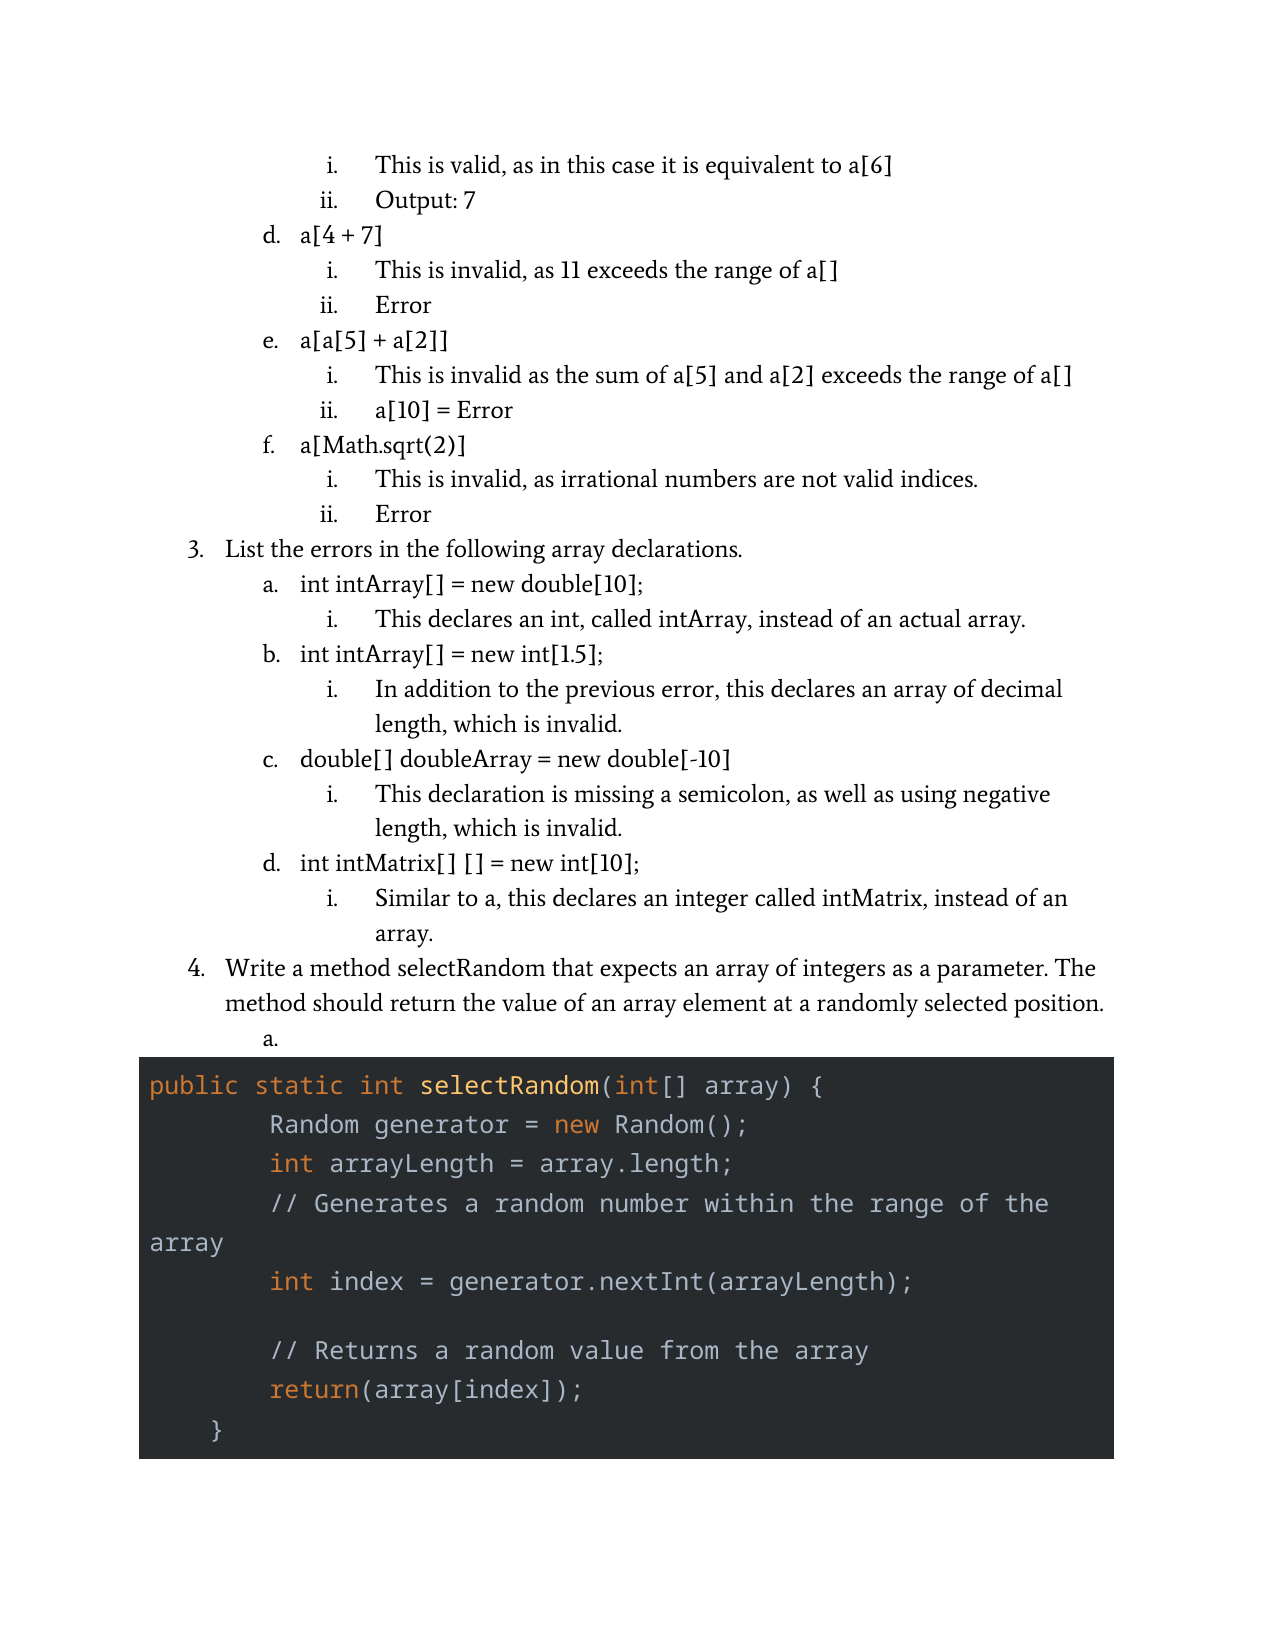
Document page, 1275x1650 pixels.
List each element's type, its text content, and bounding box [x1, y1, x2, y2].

list int intArray[] = new int[1.5]; [262, 638, 1125, 669]
list Similar to a, this declares an integer called intMatrix, instead of an array. [337, 883, 1125, 948]
list Error [337, 289, 1125, 320]
list This is invalid, as irrational numbers are not valid indices. [337, 464, 1125, 494]
list int intMatrix[] [] = new int[10]; [262, 848, 1125, 878]
list double[] doubleArray = new double[-10] [262, 743, 1125, 774]
list This is valid, as in this case it is equivalent to a[6] [337, 150, 1125, 180]
list In addition to the previous error, this declares an array of decimal length, which is invalid. [337, 673, 1125, 739]
list This is invalid, as 11 exceeds the range of a[] [337, 255, 1125, 285]
list Write a method selectRandom that expects an array of integers as a parameter. The method should return the value of an array element at a randomly selected position. [187, 953, 1125, 1018]
list Error [337, 499, 1125, 529]
list This declaration is missing a semicolon, as well as using negative length, which is invalid. [337, 778, 1125, 843]
list int intArray[] = new double[10]; [262, 569, 1125, 599]
table_header public static int selectRandom(int[] array) { Random generator = new Random(); int arrayLength = array.length; // Generates a random number within the range of the array int index = generator.nextInt(arrayLength); // Returns a random value from the array return(array[index]); } [139, 1057, 1114, 1459]
list a[10] = Error [337, 394, 1125, 425]
list a[a[5] + a[2]] [262, 324, 1125, 355]
list a[4 + 7] [262, 220, 1125, 250]
list This declares an int, called intArray, instead of an actual array. [337, 604, 1125, 634]
list Output: 7 [337, 185, 1125, 215]
list List the errors in the following array declarations. [187, 534, 1125, 564]
list This is invalid as the sum of a[5] and a[2] exceeds the range of a[] [337, 359, 1125, 390]
list a[Math.sqrt(2)] [262, 429, 1125, 459]
